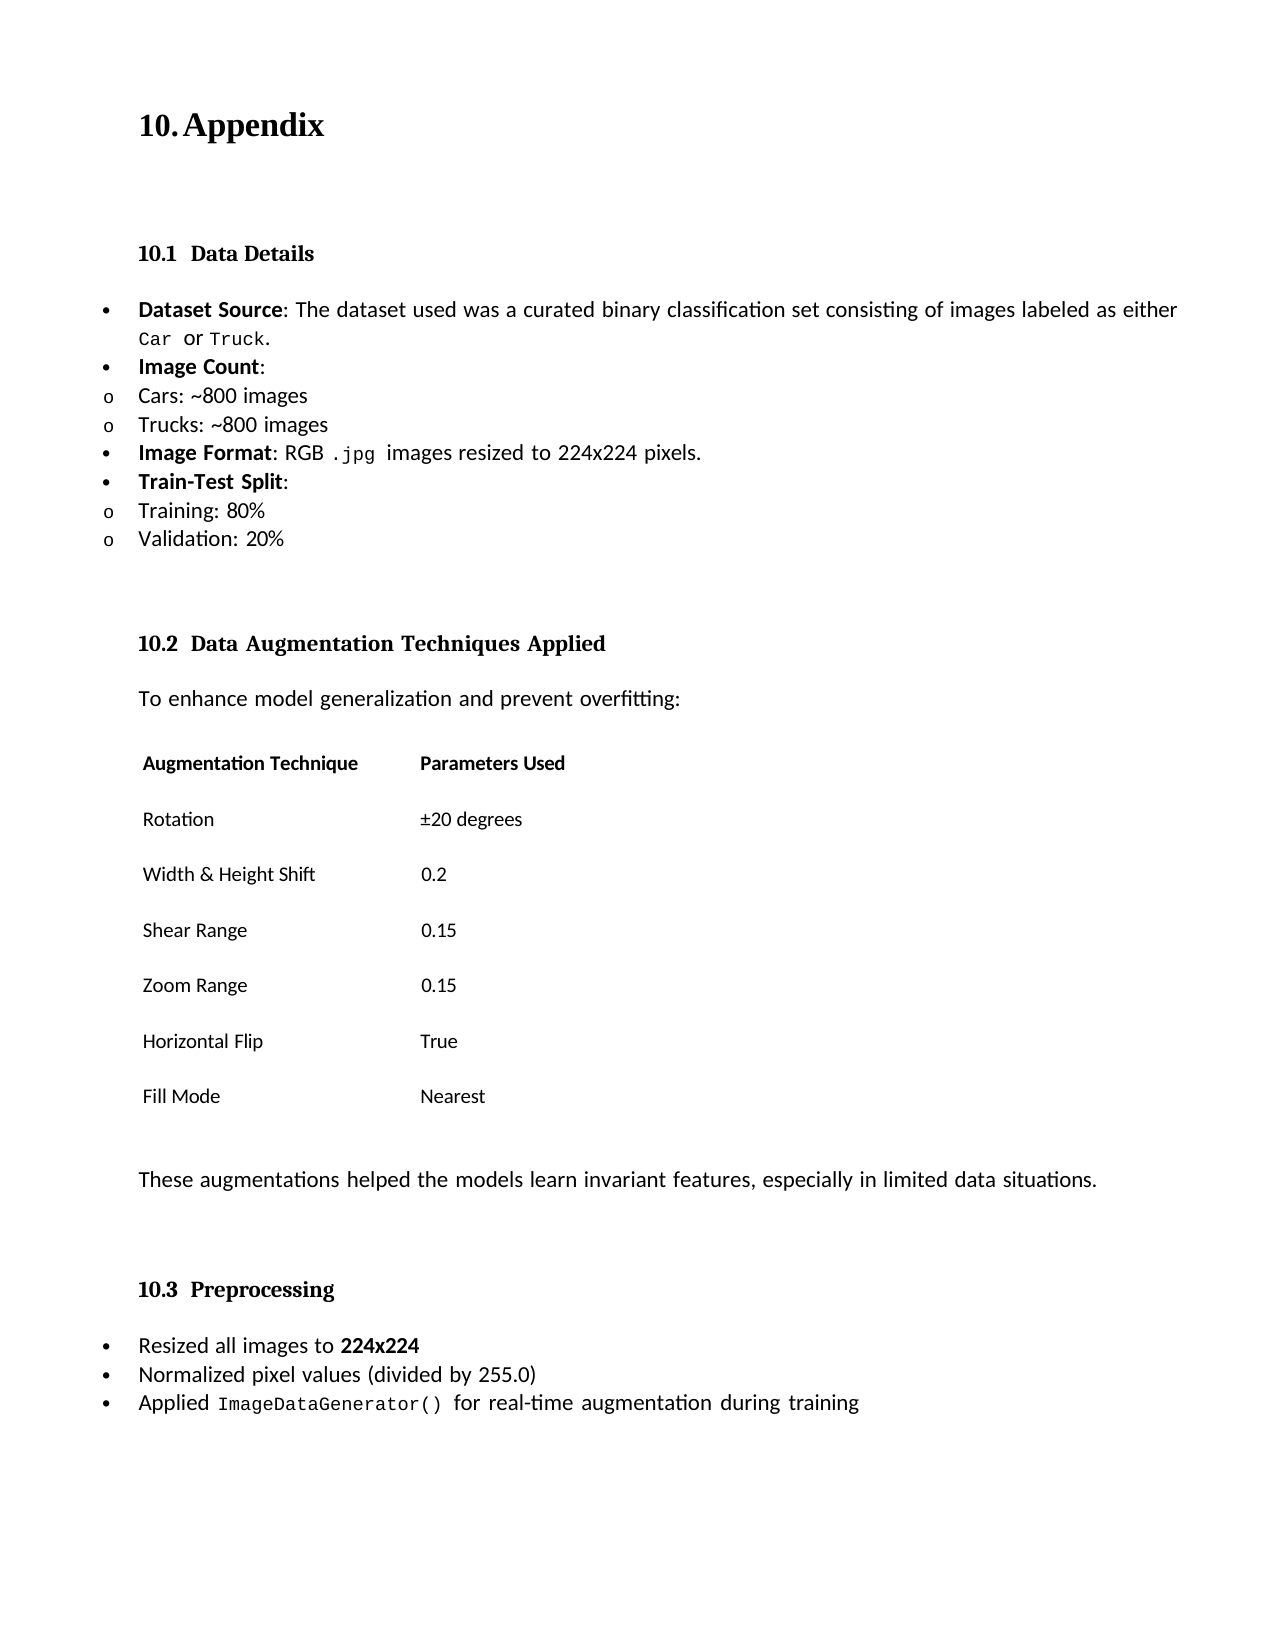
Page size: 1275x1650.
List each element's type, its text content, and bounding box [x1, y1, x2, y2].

list Cars: ~800 images [103, 381, 1200, 409]
text Width & Height Shift 0.2 [143, 861, 1200, 887]
text Augmentation Technique Parameters Used [143, 750, 1200, 776]
text Fill Mode Nearest [143, 1084, 1200, 1109]
subtitle Train-Test Split: [103, 467, 1200, 495]
subtitle Data Details [138, 241, 1200, 267]
list Image Format: RGB .jpg images resized to 224x224 pixels. [103, 438, 1200, 466]
text Shear Range 0.15 [143, 917, 1200, 942]
list Trucks: ~800 images [103, 410, 1200, 438]
subtitle Appendix [138, 104, 1200, 144]
list Applied ImageDataGenerator() for real-time augmentation during training [103, 1388, 1200, 1417]
list Dataset Source: The dataset used was a curated binary classification set consisting of images labeled as either [103, 295, 1200, 323]
text Rotation ±20 degrees [143, 806, 1200, 831]
list Training: 80% [103, 496, 1200, 524]
subtitle Data Augmentation Techniques Applied [138, 630, 1200, 657]
subtitle Preprocessing [138, 1277, 1200, 1303]
text These augmentations helped the models learn invariant features, especially in limited data situations. [138, 1166, 1200, 1194]
text To enhance model generalization and prevent overfitting: [138, 684, 1200, 712]
text Car or Truck. [138, 323, 1200, 352]
list Resized all images to 224x224 [103, 1331, 1200, 1359]
text Horizontal Flip True [143, 1028, 1200, 1053]
list Validation: 20% [103, 524, 1200, 553]
subtitle Image Count: [103, 352, 1200, 380]
text Zoom Range 0.15 [143, 972, 1200, 998]
list Normalized pixel values (divided by 255.0) [103, 1360, 1200, 1388]
